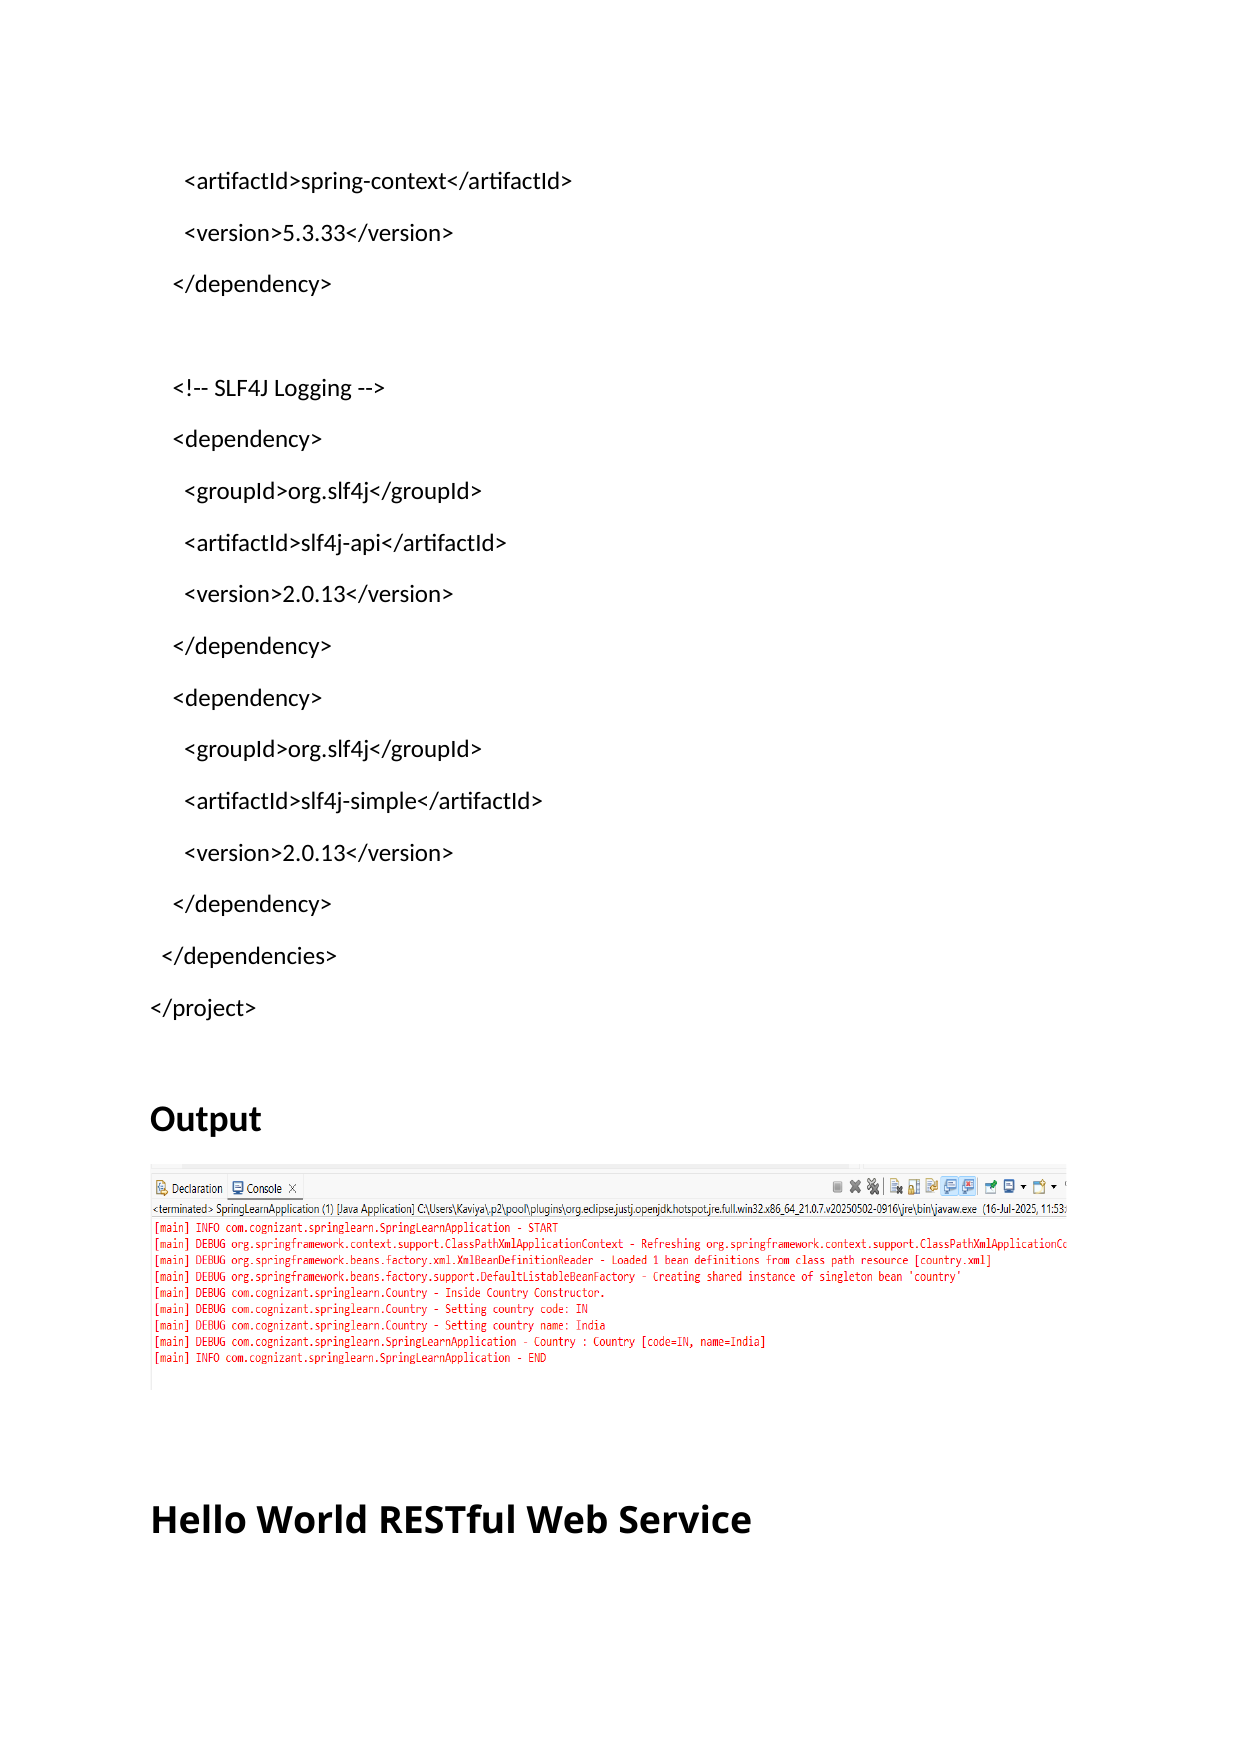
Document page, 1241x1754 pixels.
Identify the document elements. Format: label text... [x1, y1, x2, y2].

text </dependency> [150, 269, 1090, 299]
text <version>2.0.13</version> [150, 837, 1090, 867]
text Output [150, 1095, 1090, 1141]
text <artifactId>spring-context</artifactId> [150, 165, 1090, 196]
text <dependency> [150, 682, 1090, 712]
text Hello World RESTful Web Service [150, 1494, 1090, 1545]
picture [150, 1164, 1067, 1390]
text </dependency> [150, 630, 1090, 661]
text <!-- SLF4J Logging --> [150, 372, 1090, 402]
text <artifactId>slf4j-api</artifactId> [150, 527, 1090, 557]
text <groupId>org.slf4j</groupId> [150, 734, 1090, 764]
text <version>5.3.33</version> [150, 217, 1090, 247]
text <artifactId>slf4j-simple</artifactId> [150, 785, 1090, 816]
text </dependency> [150, 889, 1090, 919]
text <groupId>org.slf4j</groupId> [150, 475, 1090, 506]
text <dependency> [150, 424, 1090, 454]
text </project> [150, 992, 1090, 1022]
text <version>2.0.13</version> [150, 579, 1090, 609]
text </dependencies> [150, 940, 1090, 971]
